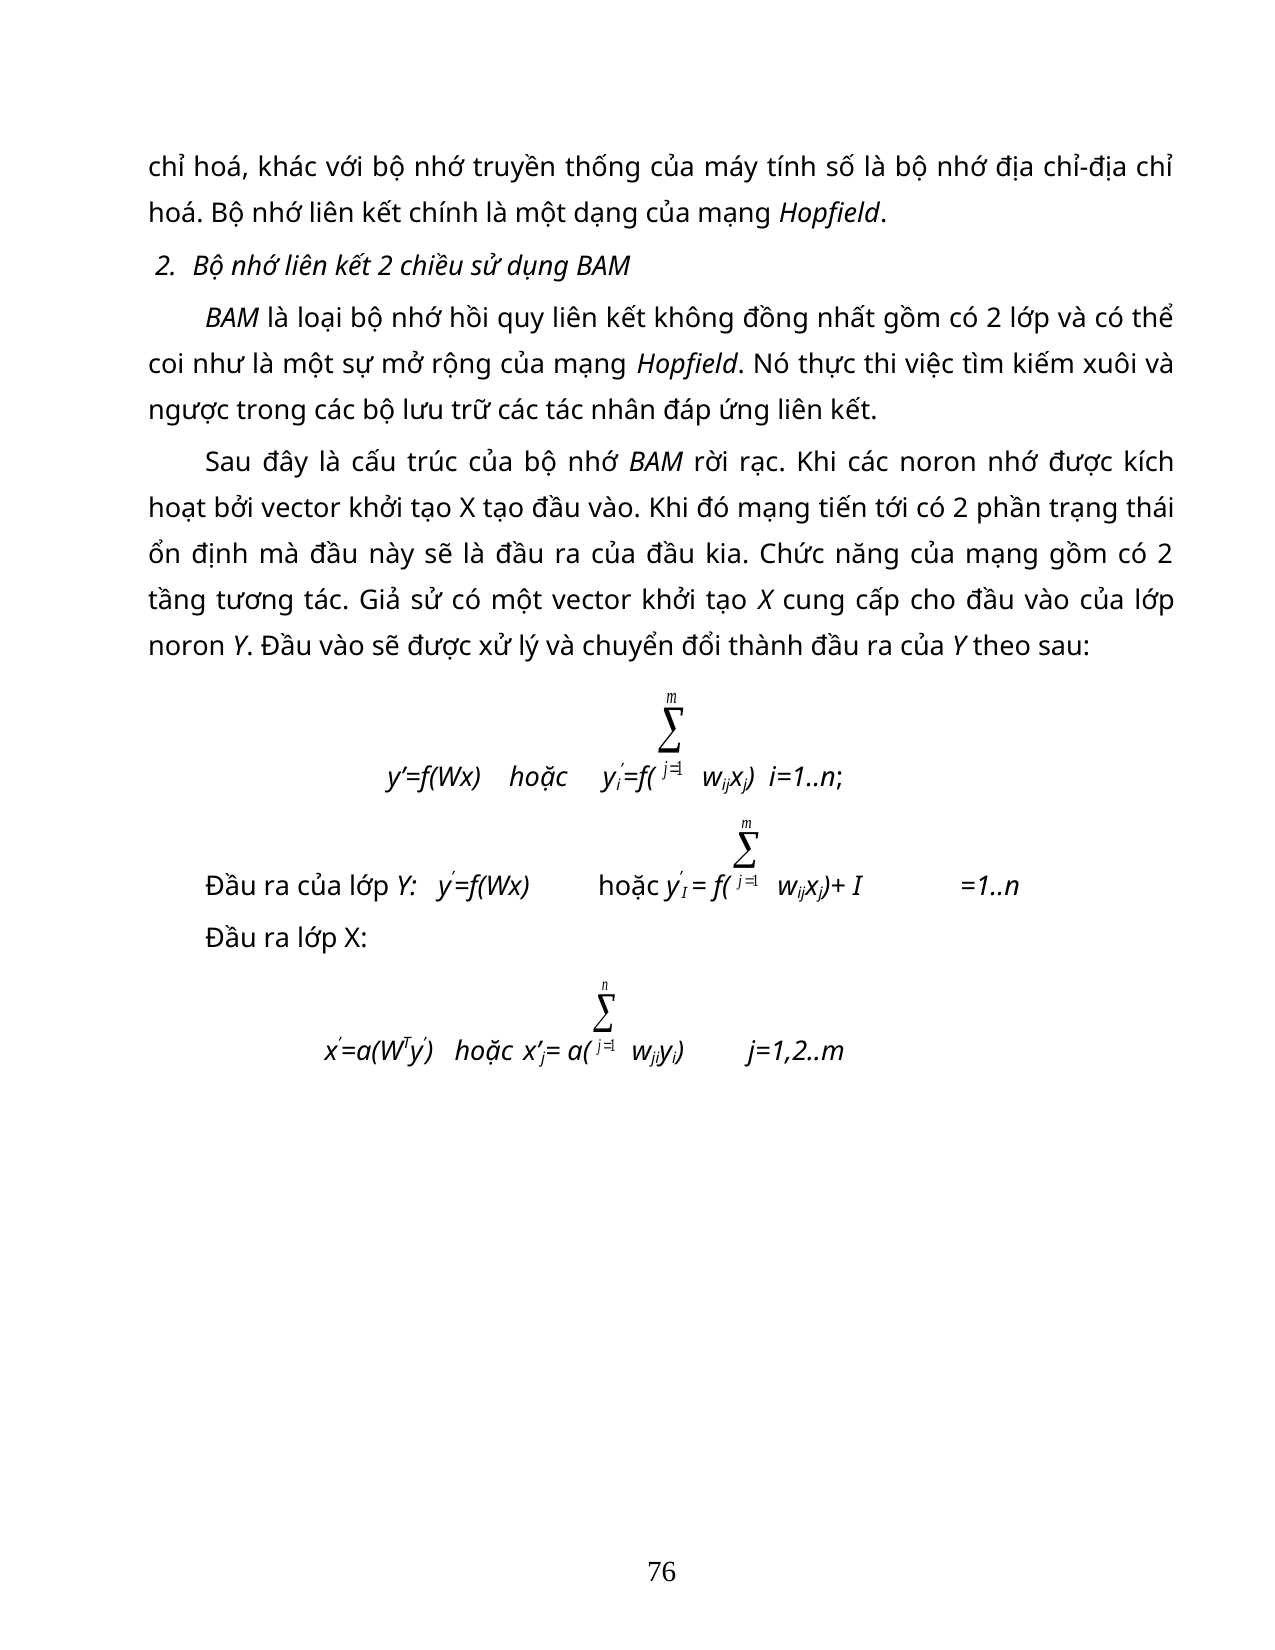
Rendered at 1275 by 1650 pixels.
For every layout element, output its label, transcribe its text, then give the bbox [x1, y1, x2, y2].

text BAM là loại bộ nhớ hồi quy liên kết không đồng nhất gồm có 2 lớp và có thể coi như là một sự mở rộng của mạng Hopfield. Nó thực thi việc tìm kiếm xuôi và ngược trong các bộ lưu trữ các tác nhân đáp ứng liên kết. [148, 298, 1175, 427]
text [148, 148, 1175, 231]
text Đầu ra lớp X: [148, 918, 1175, 955]
text Đầu ra của lớp Y: y’=f(Wx) hoặc y’I = f(wijxj)+ I =1..n [148, 810, 1175, 903]
text x’=a(WTy’) hoặc x’j= a(wjiyi) j=1,2..m [148, 971, 1175, 1068]
subtitle Bộ nhớ liên kết 2 chiều sử dụng BAM [155, 246, 1175, 283]
text y’=f(Wx) hoặc yi’=f(wijxj) i=1..n; [148, 679, 1175, 794]
text Sau đây là cấu trúc của bộ nhớ BAM rời rạc. Khi các noron nhớ được kích hoạt bởi vector khởi tạo X tạo đầu vào. Khi đó mạng tiến tới có 2 phần trạng thái ổn định mà đầu này sẽ là đầu ra của đầu kia. Chức năng của mạng gồm có 2 tầng tương tác. Giả sử có một vector khởi tạo X cung cấp cho đầu vào của lớp noron Y. Đầu vào sẽ được xử lý và chuyển đổi thành đầu ra của Y theo sau: [148, 443, 1175, 664]
